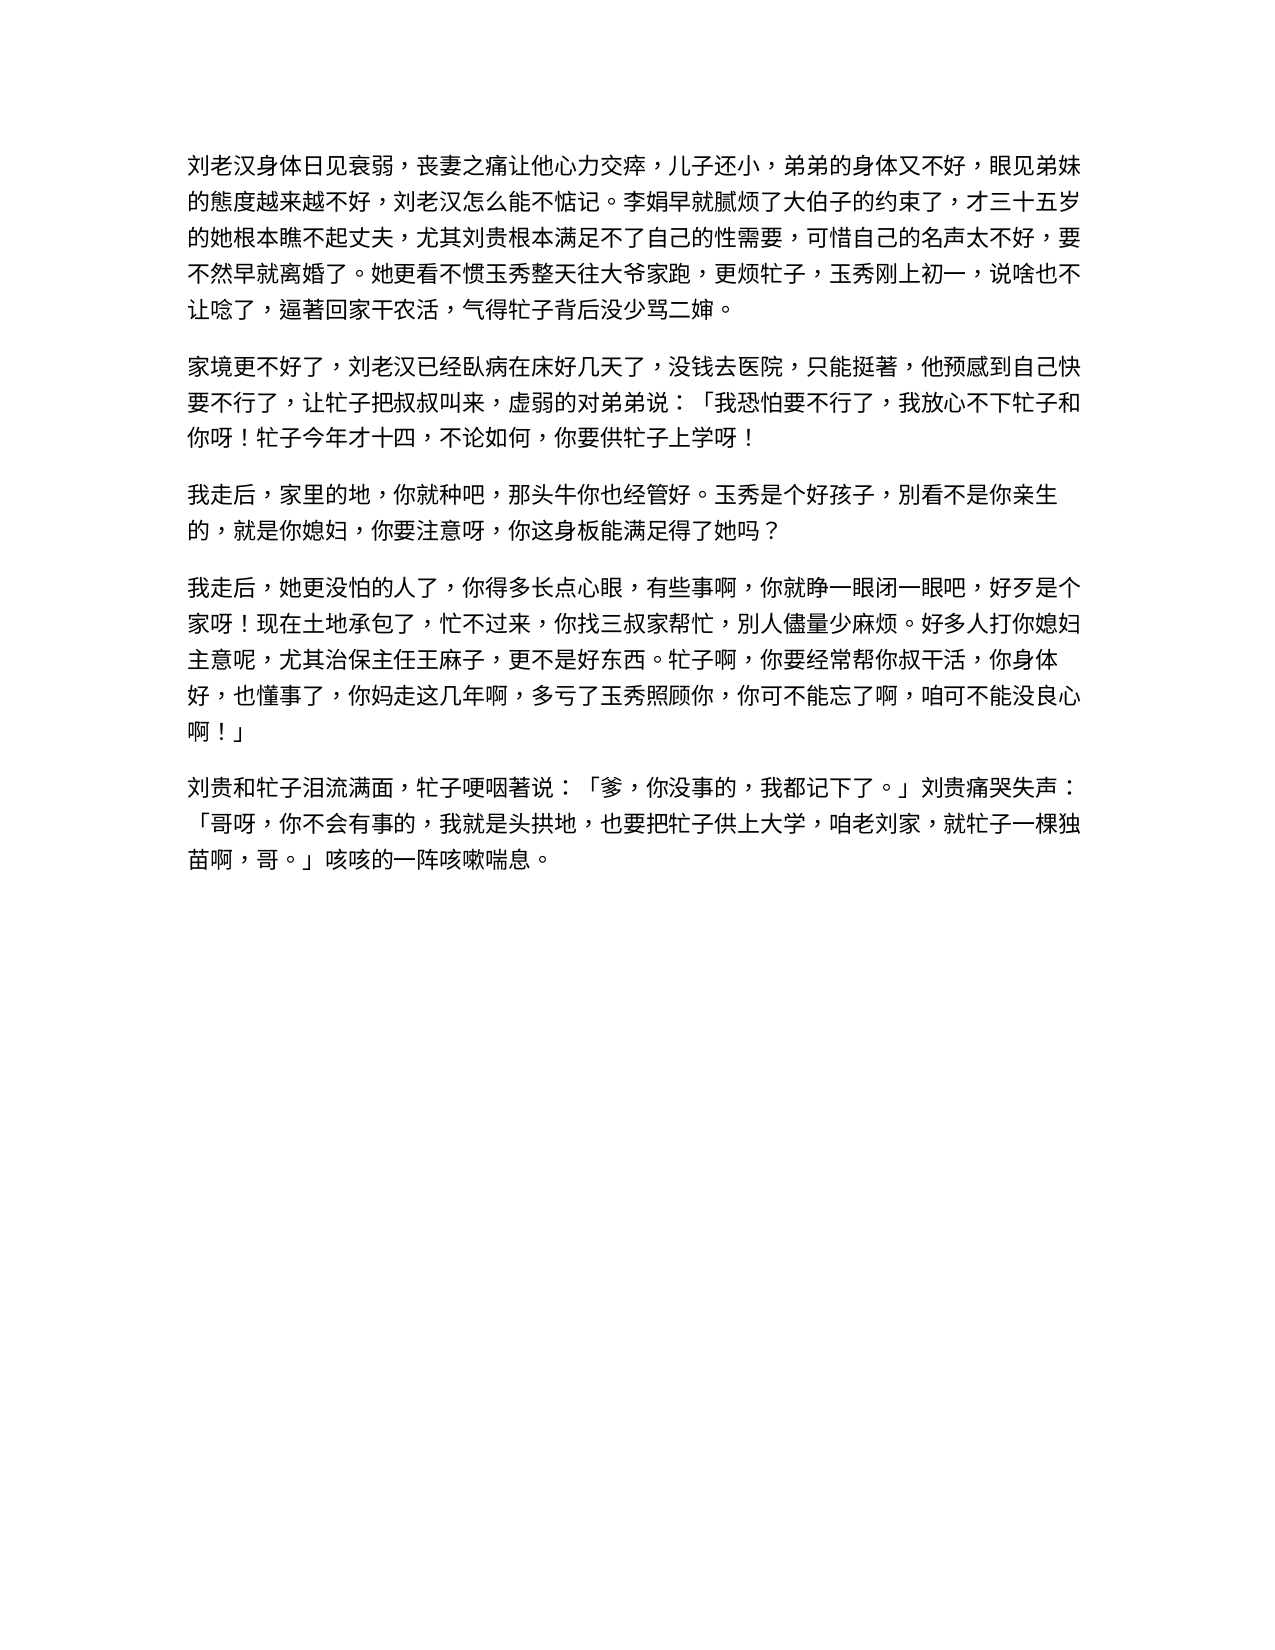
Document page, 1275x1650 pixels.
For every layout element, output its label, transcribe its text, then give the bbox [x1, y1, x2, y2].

text 我走后，家里的地，你就种吧，那头牛你也经管好。玉秀是个好孩子，別看不是你亲生的，就是你媳妇，你要注意呀，你这身板能满足得了她吗？ [187, 479, 1087, 546]
text 家境更不好了，刘老汉已经臥病在床好几天了，没钱去医院，只能挺著，他预感到自己快要不行了，让牤子把叔叔叫来，虚弱的对弟弟说：「我恐怕要不行了，我放心不下牤子和你呀！牤子今年才十四，不论如何，你要供牤子上学呀！ [187, 351, 1087, 454]
text 我走后，她更没怕的人了，你得多长点心眼，有些事啊，你就睁一眼闭一眼吧，好歹是个家呀！现在土地承包了，忙不过来，你找三叔家帮忙，別人儘量少麻烦。好多人打你媳妇主意呢，尤其治保主任王麻子，更不是好东西。牤子啊，你要经常帮你叔干活，你身体好，也懂事了，你妈走这几年啊，多亏了玉秀照顾你，你可不能忘了啊，咱可不能没良心啊！」 [187, 572, 1087, 747]
text 刘贵和牤子泪流满面，牤子哽咽著说：「爹，你没事的，我都记下了。」刘贵痛哭失声：「哥呀，你不会有事的，我就是头拱地，也要把牤子供上大学，咱老刘家，就牤子一棵独苗啊，哥。」咳咳的一阵咳嗽喘息。 [187, 772, 1087, 876]
text 刘老汉身体日见衰弱，丧妻之痛让他心力交瘁，儿子还小，弟弟的身体又不好，眼见弟妹的態度越来越不好，刘老汉怎么能不惦记。李娟早就腻烦了大伯子的约束了，才三十五岁的她根本瞧不起丈夫，尤其刘贵根本满足不了自己的性需要，可惜自己的名声太不好，要不然早就离婚了。她更看不惯玉秀整天往大爷家跑，更烦牤子，玉秀刚上初一，说啥也不让唸了，逼著回家干农活，气得牤子背后没少骂二婶。 [187, 150, 1087, 325]
